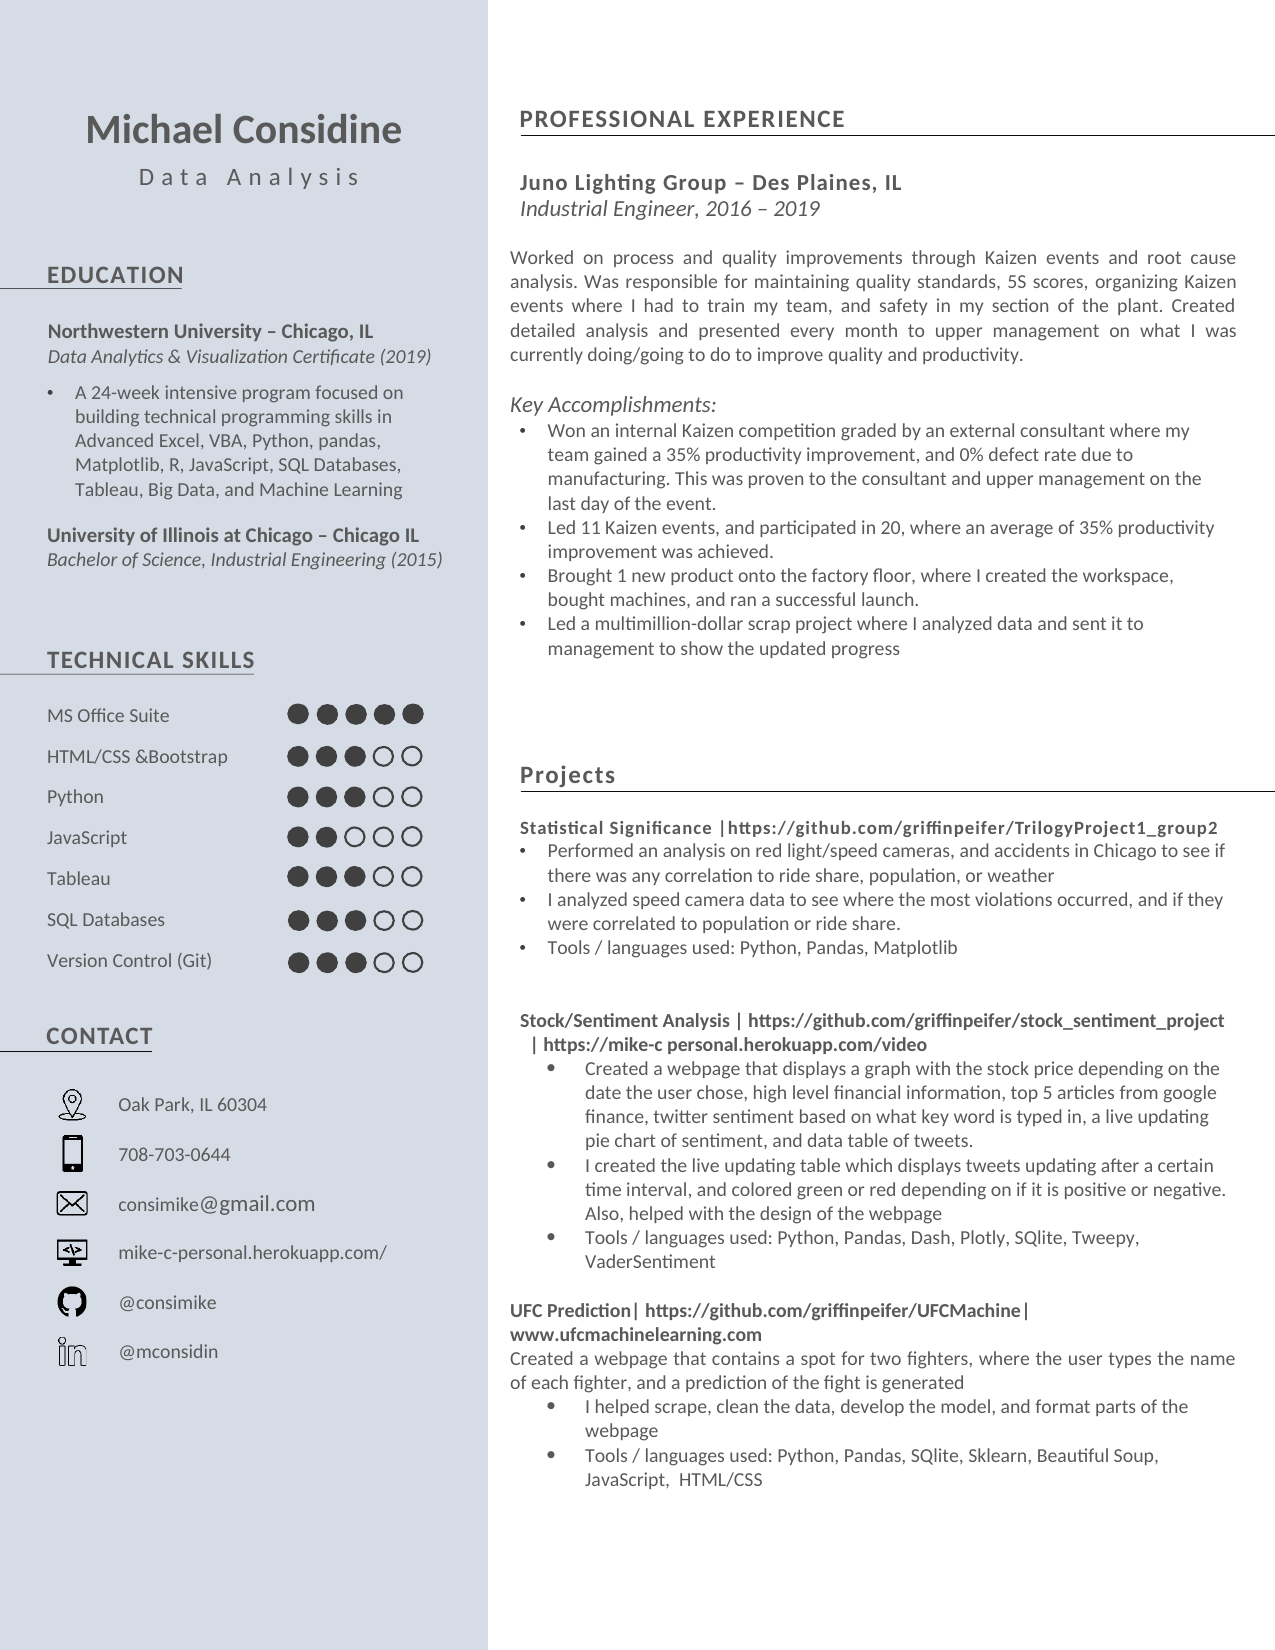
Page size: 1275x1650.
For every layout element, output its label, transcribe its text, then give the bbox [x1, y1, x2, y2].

text Bachelor of Science, Industrial Engineering (2015) [47, 547, 450, 571]
text MS Office Suite [47, 703, 444, 727]
list Tools / languages used: Python, Pandas, SQlite, Sklearn, Beautiful Soup, JavaScript, HTML/CSS [547, 1443, 1237, 1491]
table_cell consimike@gmail.com [107, 1179, 464, 1228]
list I created the live updating table which displays tweets updating after a certain time interval, and colored green or red depending on if it is positive or negative. Also, helped with the design of the webpage [547, 1153, 1237, 1225]
text Worked on process and quality improvements through Kaizen events and root cause analysis. Was responsible for maintaining quality standards, 5S scores, organizing Kaizen events where I had to train my team, and safety in my section of the plant. Created detailed analysis and presented every month to upper management on what I was currently doing/going to do to improve quality and productivity. [510, 245, 1237, 366]
picture [57, 1237, 88, 1268]
table_cell @consimike [107, 1277, 464, 1327]
table_cell [38, 1129, 107, 1178]
list Tools / languages used: Python, Pandas, Dash, Plotly, SQlite, Tweepy, VaderSentiment [547, 1225, 1237, 1274]
text Key Accomplishments: [510, 390, 1237, 418]
table_header [38, 1080, 107, 1129]
table_header Oak Park, IL 60304 [107, 1080, 464, 1129]
text Data Analysis [47, 161, 450, 192]
table_cell [38, 1327, 107, 1376]
list Performed an analysis on red light/speed cameras, and accidents in Chicago to see if there was any correlation to ride share, population, or weather [519, 839, 1237, 887]
text University of Illinois at Chicago – Chicago IL [47, 522, 450, 547]
list Tools / languages used: Python, Pandas, Matplotlib [519, 935, 1237, 959]
list Brought 1 new product onto the factory floor, where I created the workspace, bought machines, and ran a successful launch. [519, 563, 1232, 612]
text Industrial Engineer, 2016 – 2019 [520, 196, 1231, 221]
text Version Control (Git) [47, 948, 444, 972]
text UFC Prediction| https://github.com/griffinpeifer/UFCMachine| www.ufcmachinelearning.com [510, 1298, 1237, 1346]
list I analyzed speed camera data to see where the most violations occurred, and if they were correlated to population or ride share. [519, 887, 1237, 935]
text Michael Considine [37, 103, 450, 154]
text JavaScript [47, 826, 444, 850]
picture [56, 1088, 88, 1121]
text Northwestern University – Chicago, IL [48, 318, 450, 344]
list Won an internal Kaizen competition graded by an external consultant where my team gained a 35% productivity improvement, and 0% defect rate due to manufacturing. This was proven to the consultant and upper management on the last day of the event. [519, 418, 1232, 515]
picture [56, 1135, 88, 1172]
text TECHNICAL SKILLS [47, 644, 450, 674]
text Python [47, 785, 444, 809]
text Juno Lighting Group – Des Plaines, IL [520, 171, 1231, 196]
text Stock/Sentiment Analysis | https://github.com/griffinpeifer/stock_sentiment_project | https://mike-c personal.herokuapp.com/video [520, 1008, 1231, 1056]
list Created a webpage that displays a graph with the stock price depending on the date the user chose, high level financial information, top 5 articles from google finance, twitter sentiment based on what key word is typed in, a live updating pie chart of sentiment, and data table of tweets. [547, 1056, 1237, 1153]
list A 24-week intensive program focused on building technical programming skills in Advanced Excel, VBA, Python, pandas, Matplotlib, R, JavaScript, SQL Databases, Tableau, Big Data, and Machine Learning [47, 380, 450, 501]
table_cell [38, 1277, 107, 1327]
text CONTACT [46, 1021, 450, 1051]
text HTML/CSS &Bootstrap [47, 744, 444, 768]
list Led 11 Kaizen events, and participated in 20, where an average of 35% productivity improvement was achieved. [519, 515, 1232, 563]
picture [57, 1286, 87, 1317]
text Statistical Significance |https://github.com/griffinpeifer/TrilogyProject1_group2 [520, 818, 1237, 839]
picture [58, 1337, 87, 1366]
text Data Analytics & Visualization Certificate (2019) [48, 344, 450, 368]
table_cell @mconsidin [107, 1327, 464, 1376]
text SQL Databases [47, 907, 444, 931]
table_cell [38, 1228, 107, 1277]
text PROFESSIONAL EXPERIENCE [519, 103, 1232, 133]
text Created a webpage that contains a spot for two fighters, where the user types the name of each fighter, and a prediction of the fight is generated [510, 1346, 1237, 1394]
list I helped scrape, clean the data, develop the model, and format parts of the webpage [547, 1394, 1237, 1443]
picture [56, 1187, 88, 1219]
table_cell 708-703-0644 [107, 1129, 464, 1178]
text Tableau [47, 866, 444, 891]
table_cell [38, 1179, 107, 1228]
list Led a multimillion-dollar scrap project where I analyzed data and sent it to management to show the updated progress [519, 612, 1232, 660]
text EDUCATION [47, 259, 450, 290]
text Projects [520, 759, 1231, 789]
table_cell mike-c-personal.herokuapp.com/ [107, 1228, 464, 1277]
